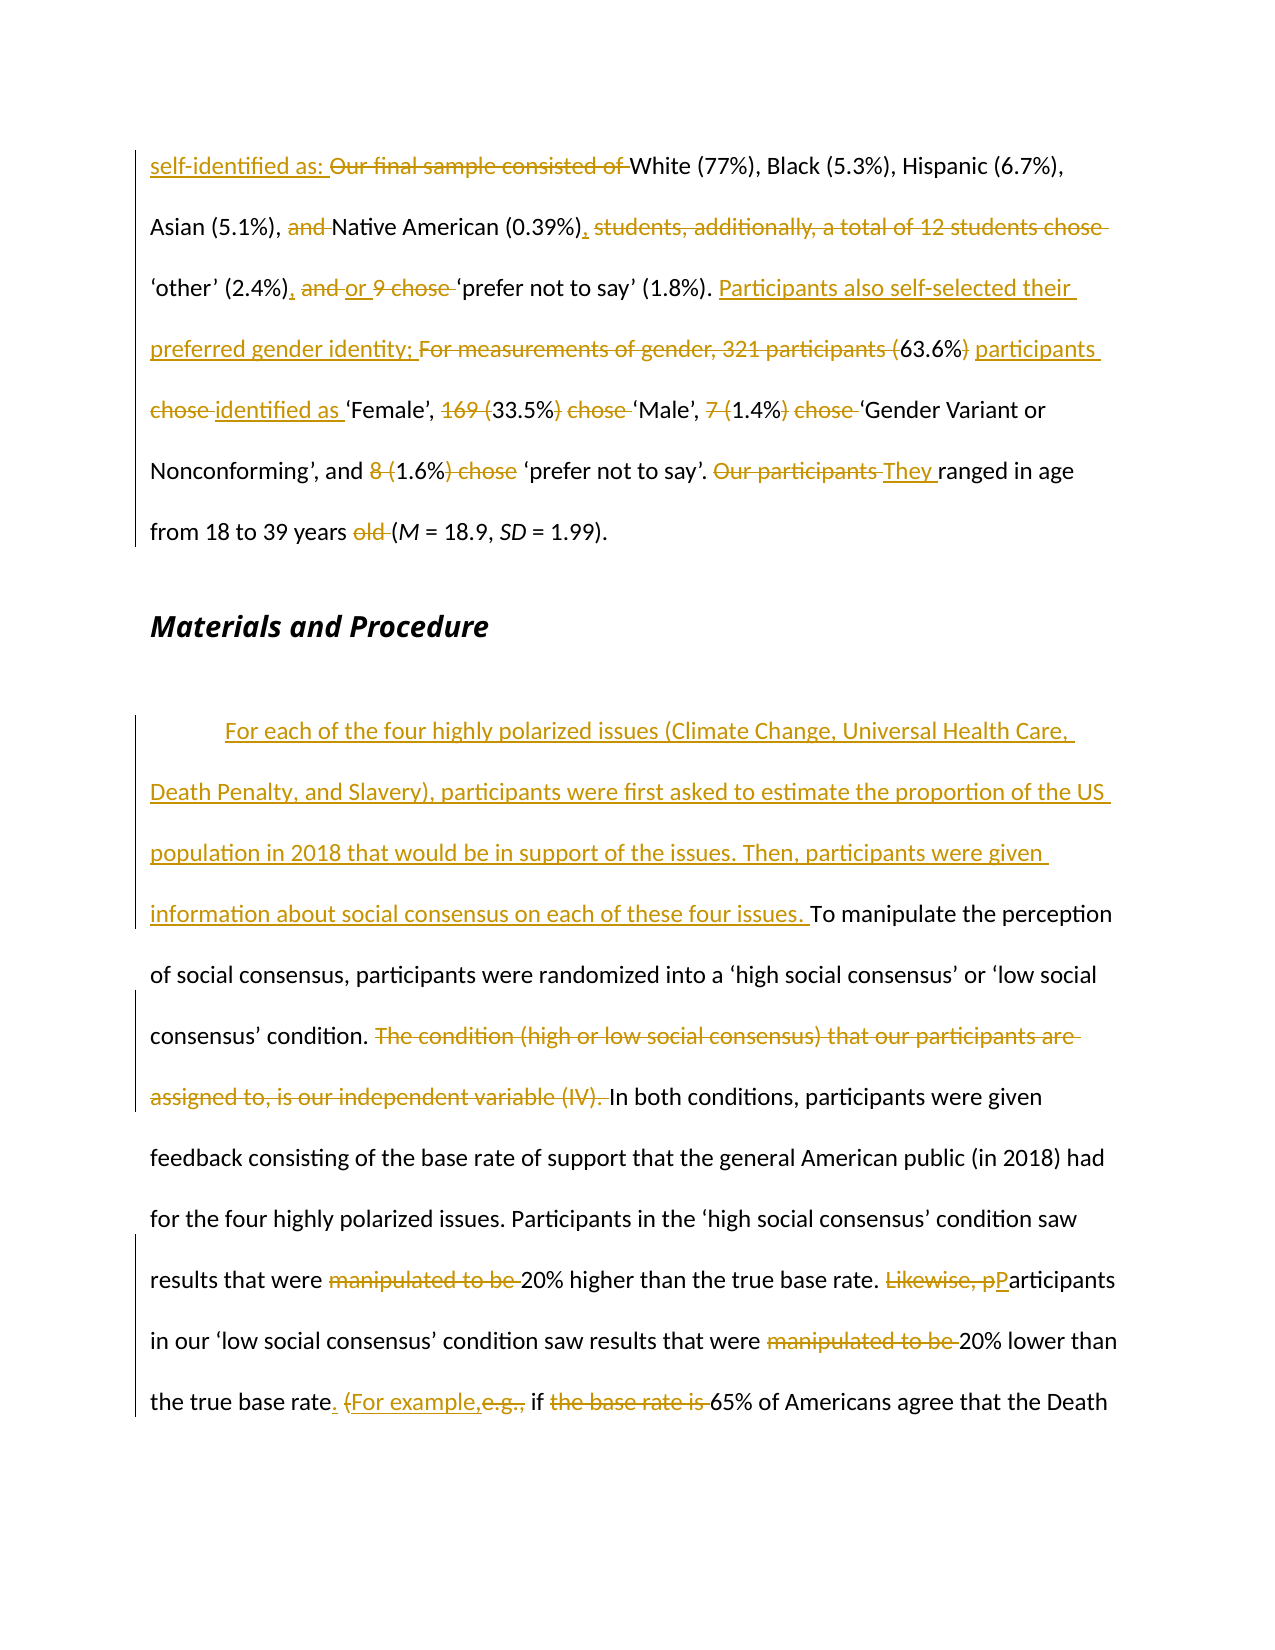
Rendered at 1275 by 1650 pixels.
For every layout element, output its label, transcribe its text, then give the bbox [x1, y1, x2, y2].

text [150, 715, 1125, 1417]
text Materials and Procedure [150, 606, 1125, 646]
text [150, 150, 1125, 547]
